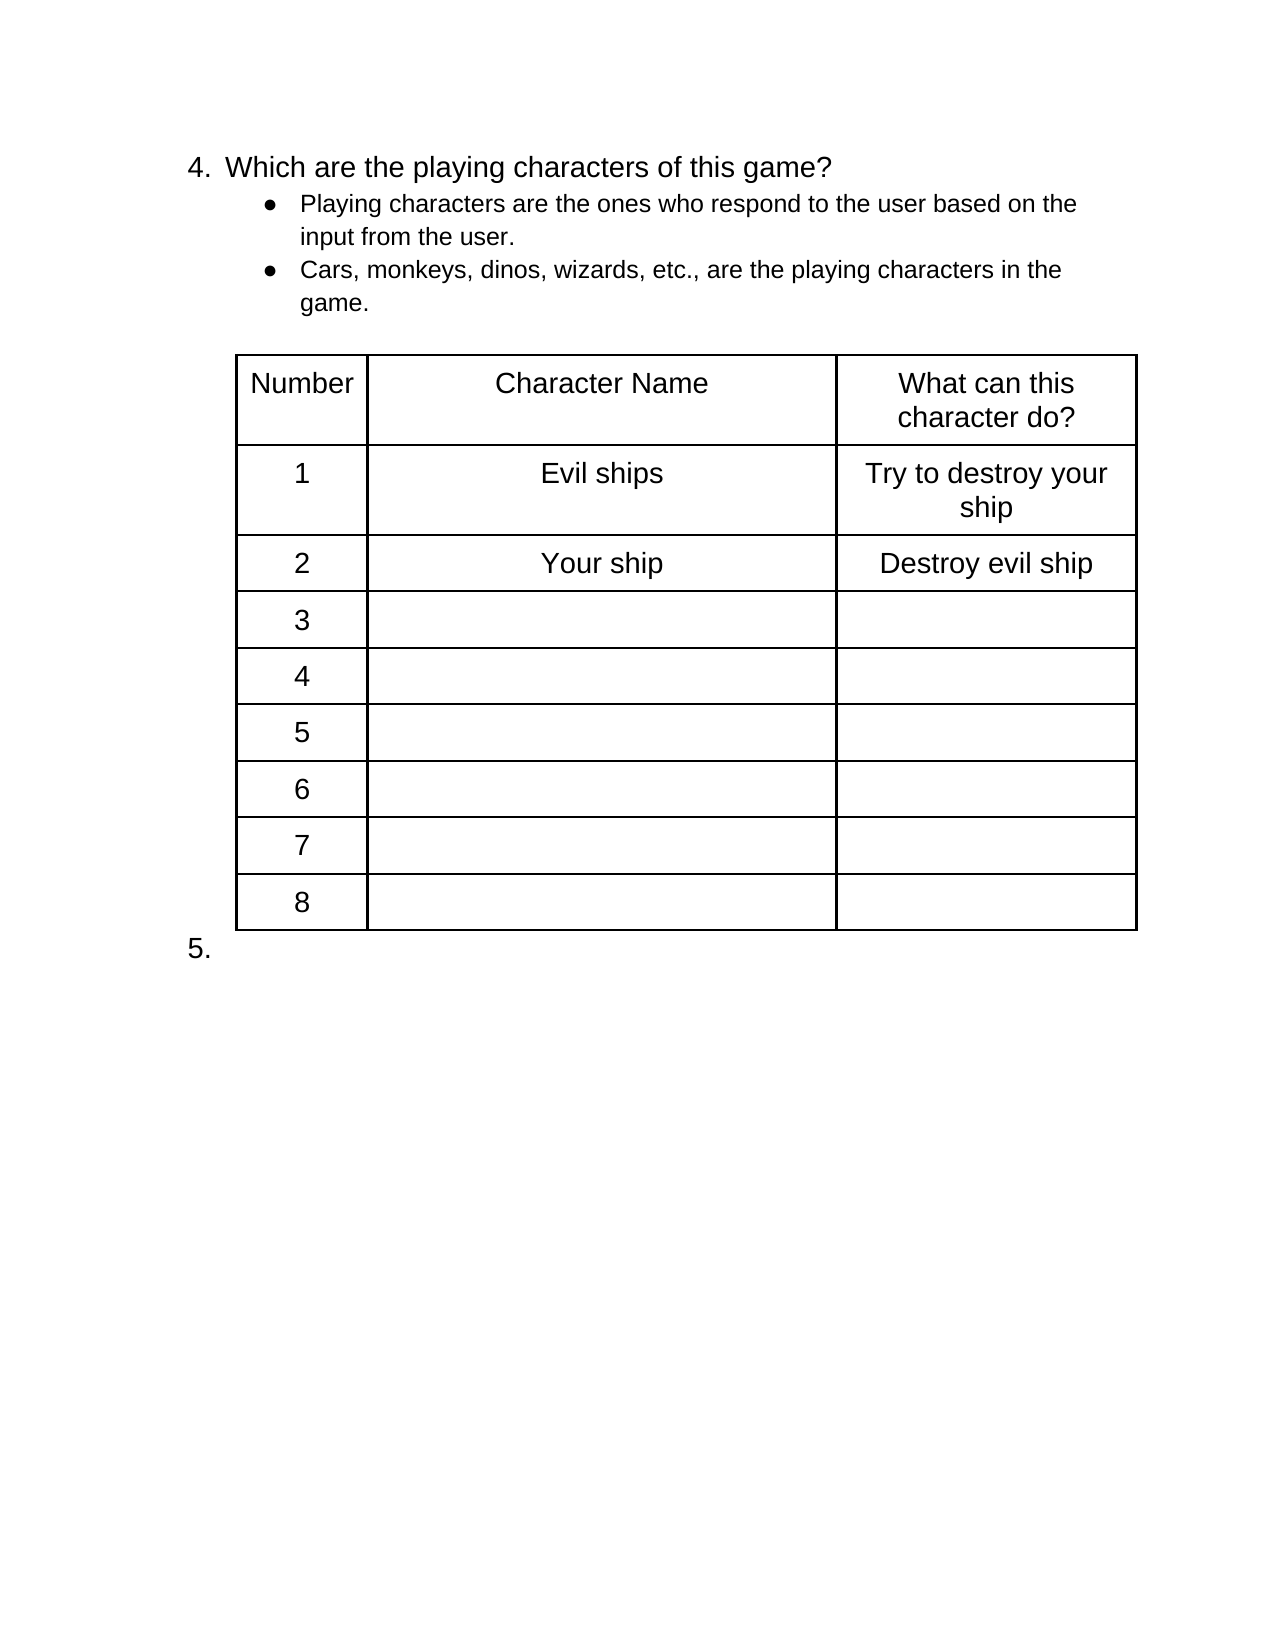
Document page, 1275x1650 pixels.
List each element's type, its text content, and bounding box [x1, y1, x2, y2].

table_cell 1 [238, 446, 366, 534]
table_cell [369, 705, 835, 759]
table_cell 8 [238, 875, 366, 929]
list Playing characters are the ones who respond to the user based on the input from the user. [262, 188, 1125, 250]
table_cell [369, 875, 835, 929]
table_cell [838, 592, 1135, 647]
table_header What can this character do? [838, 356, 1135, 444]
table_cell [369, 762, 835, 816]
table_cell Destroy evil ship [838, 536, 1135, 590]
table_cell 4 [238, 649, 366, 703]
table_cell [369, 818, 835, 872]
table_cell [838, 705, 1135, 759]
table_cell [838, 649, 1135, 703]
table_cell Your ship [369, 536, 835, 590]
table_cell [838, 818, 1135, 872]
table_cell Try to destroy your ship [838, 446, 1135, 534]
table_cell [369, 592, 835, 647]
table_cell 7 [238, 818, 366, 872]
list Cars, monkeys, dinos, wizards, etc., are the playing characters in the game. [262, 254, 1125, 316]
list Which are the playing characters of this game? [187, 150, 1125, 183]
table_cell [838, 762, 1135, 816]
table_cell 5 [238, 705, 366, 759]
table_cell Evil ships [369, 446, 835, 534]
table_cell [838, 875, 1135, 929]
table_cell 2 [238, 536, 366, 590]
table_header Character Name [369, 356, 835, 444]
table_header Number [238, 356, 366, 444]
table_cell 6 [238, 762, 366, 816]
table_cell [369, 649, 835, 703]
table_cell 3 [238, 592, 366, 647]
